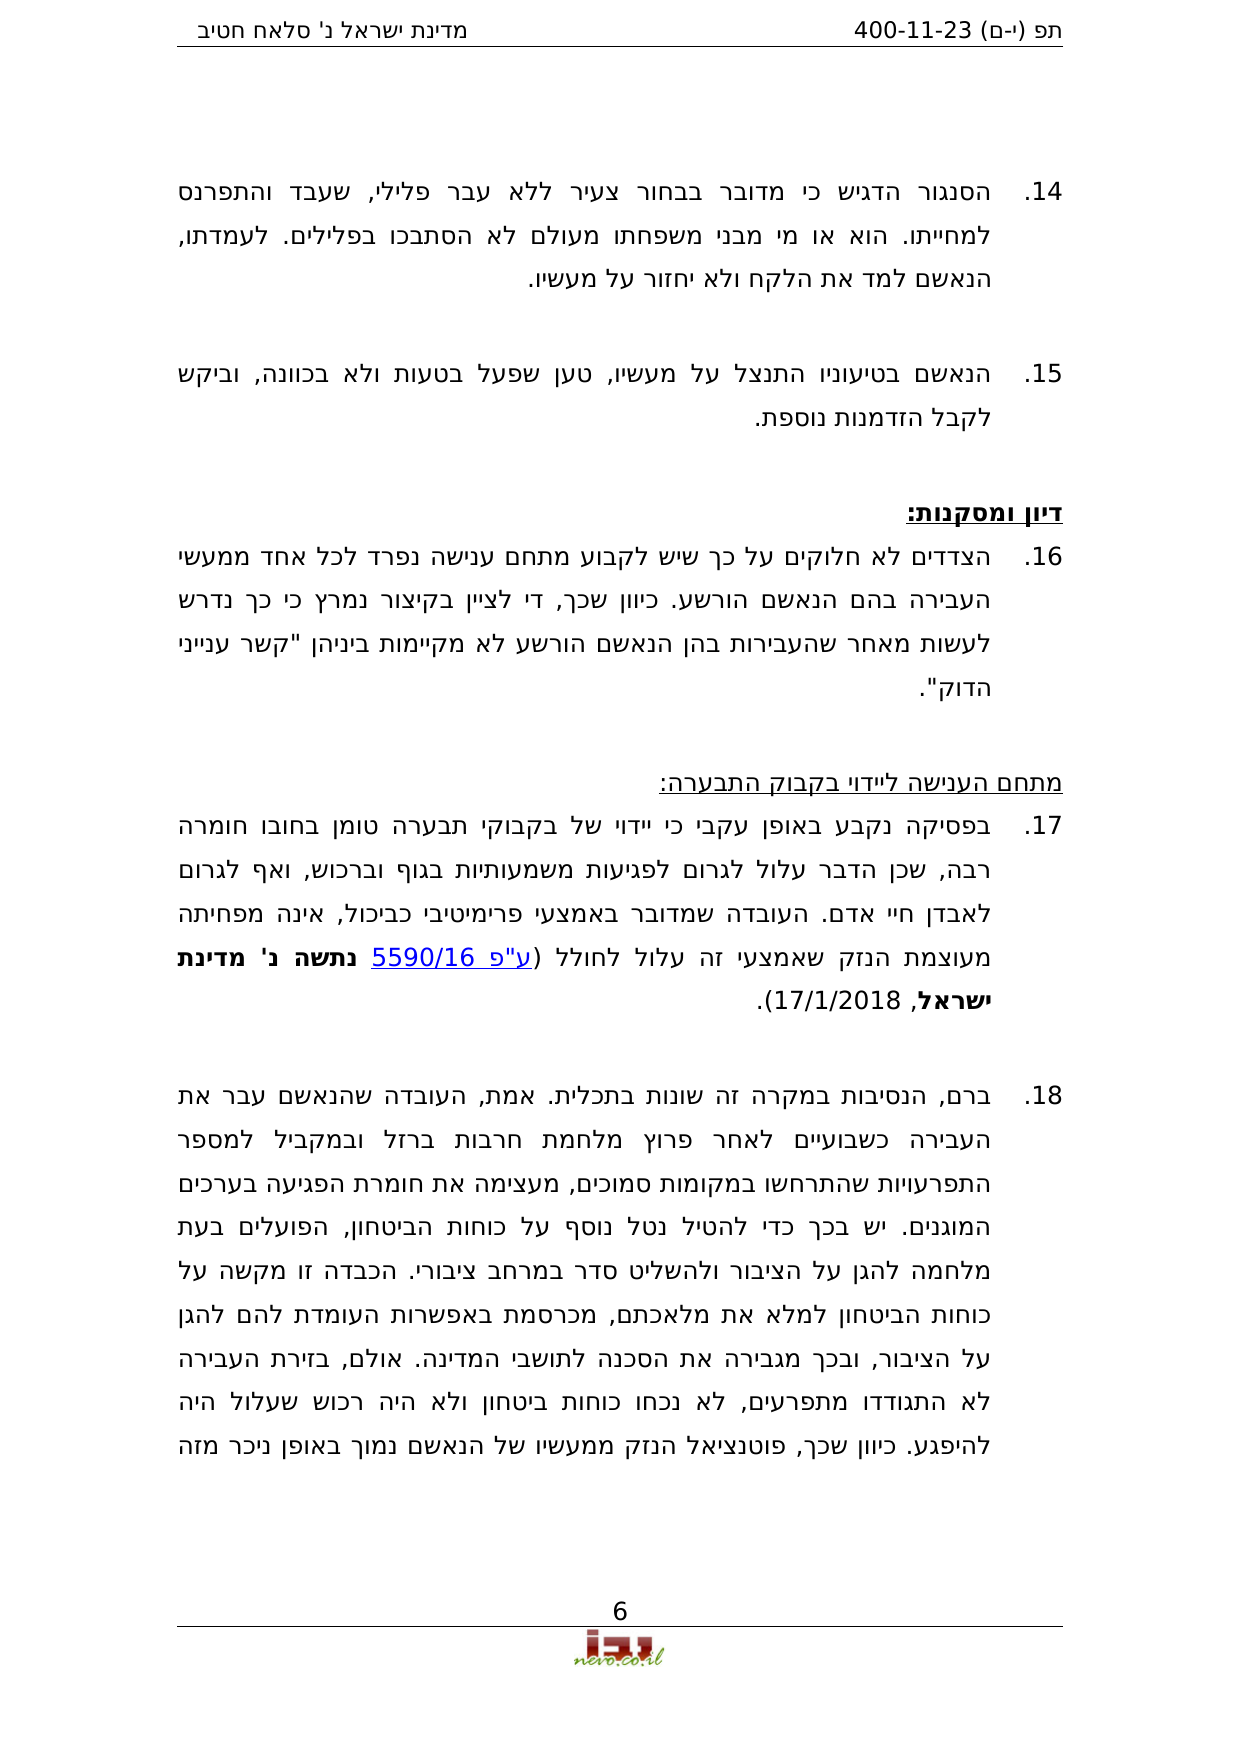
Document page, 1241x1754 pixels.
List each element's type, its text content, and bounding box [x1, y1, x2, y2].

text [177, 1081, 1063, 1461]
text דיון ומסקנות: [177, 498, 1063, 527]
text 16. הצדדים לא חלוקים על כך שיש לקבוע מתחם ענישה נפרד לכל אחד ממעשי העבירה בהם הנאשם הורשע. כיוון שכך, די לציין בקיצור נמרץ כי כך נדרש לעשות מאחר שהעבירות בהן הנאשם הורשע לא מקיימות ביניהן "קשר ענייני הדוק". [177, 542, 1063, 702]
text 17. בפסיקה נקבע באופן עקבי כי יידוי של בקבוקי תבערה טומן בחובו חומרה רבה, שכן הדבר עלול לגרום לפגיעות משמעותיות בגוף וברכוש, ואף לגרום לאבדן חיי אדם. העובדה שמדובר באמצעי פרימיטיבי כביכול, אינה מפחיתה מעוצמת הנזק שאמצעי זה עלול לחולל (ע"פ 5590/16 נתשה נ' מדינת ישראל, 17/1/2018). [177, 812, 1063, 1016]
text 15. הנאשם בטיעוניו התנצל על מעשיו, טען שפעל בטעות ולא בכוונה, וביקש לקבל הזדמנות נוספת. [177, 359, 1063, 432]
text 14. הסנגור הדגיש כי מדובר בבחור צעיר ללא עבר פלילי, שעבד והתפרנס למחייתו. הוא או מי מבני משפחתו מעולם לא הסתבכו בפלילים. לעמדתו, הנאשם למד את הלקח ולא יחזור על מעשיו. [177, 177, 1063, 294]
picture [574, 1629, 666, 1667]
text מתחם הענישה ליידוי בקבוק התבערה: [177, 768, 1063, 797]
